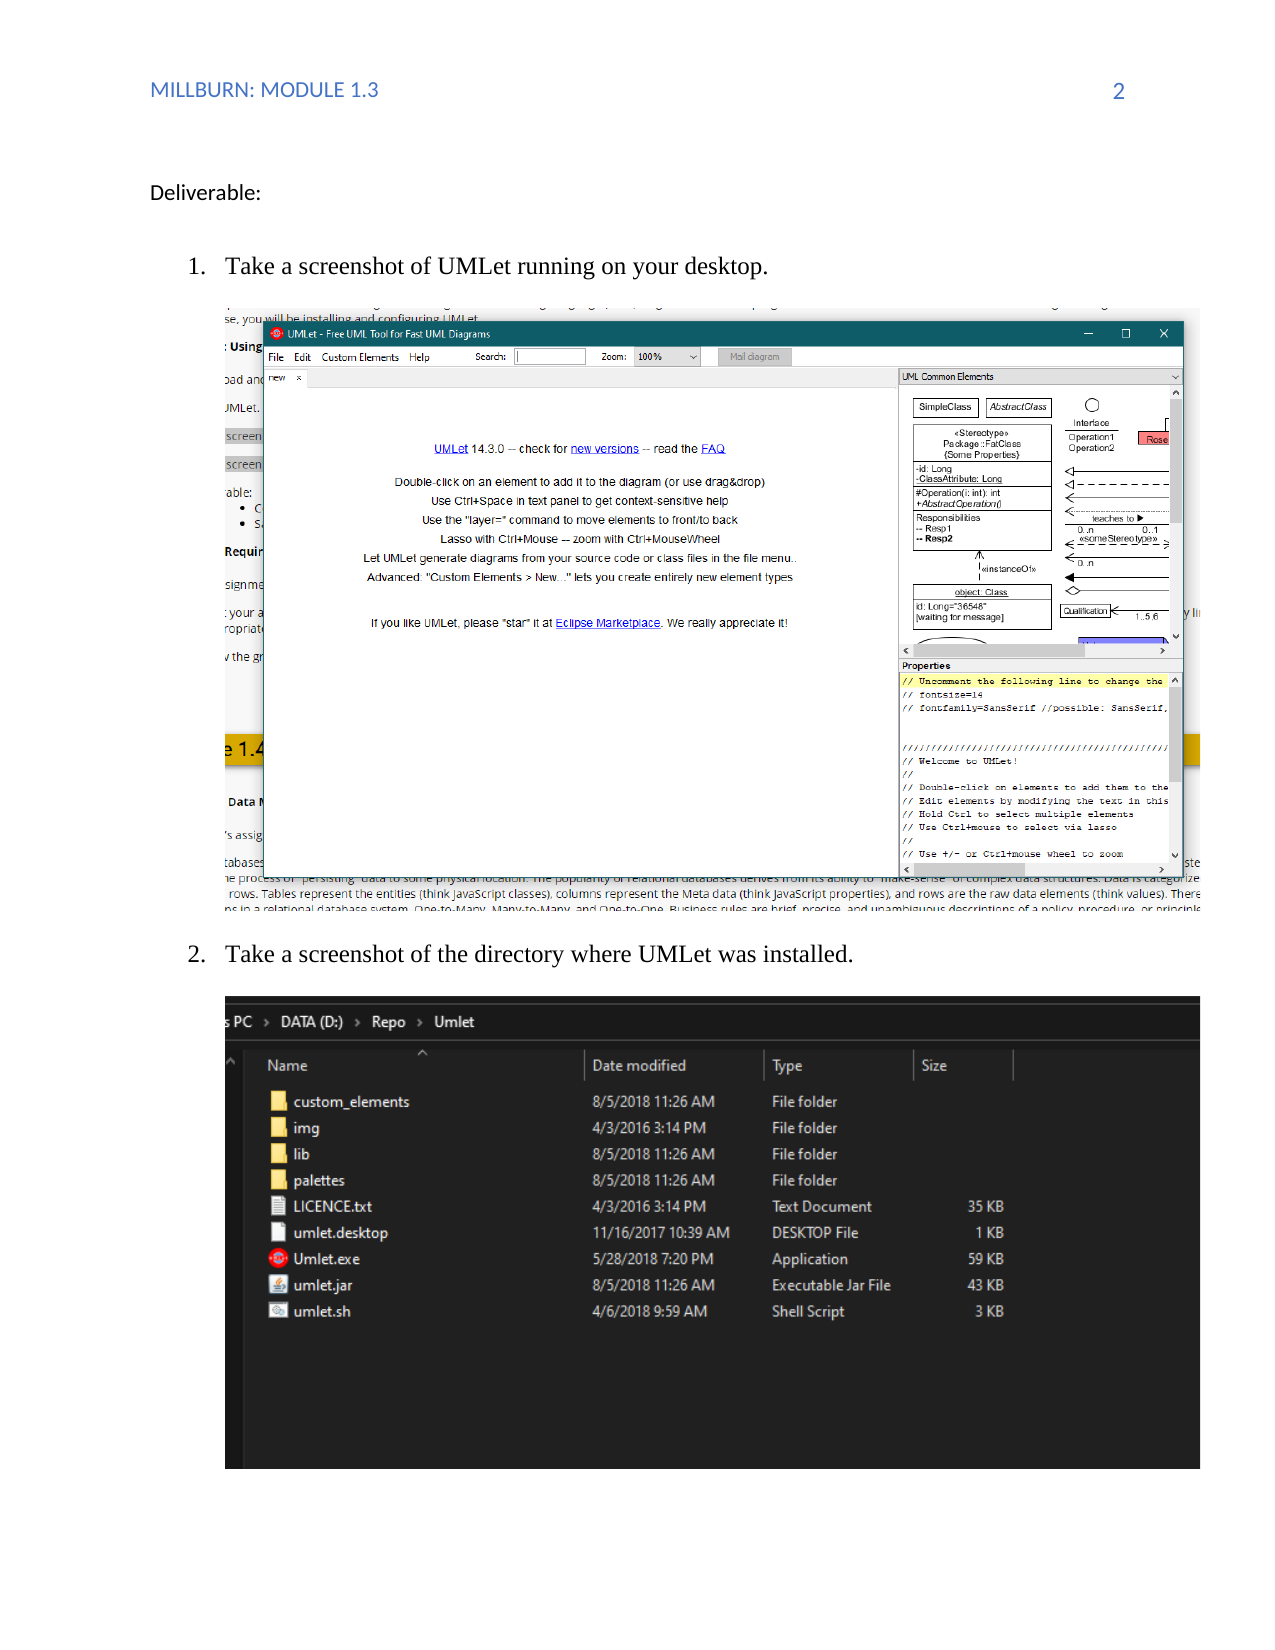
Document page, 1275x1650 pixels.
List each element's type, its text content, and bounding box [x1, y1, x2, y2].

list Take a screenshot of the directory where UMLet was installed. [187, 939, 1125, 968]
picture [225, 308, 1200, 911]
picture [225, 996, 1200, 1469]
text Deliverable: [150, 178, 1125, 206]
list Take a screenshot of UMLet running on your desktop. [187, 251, 1125, 279]
